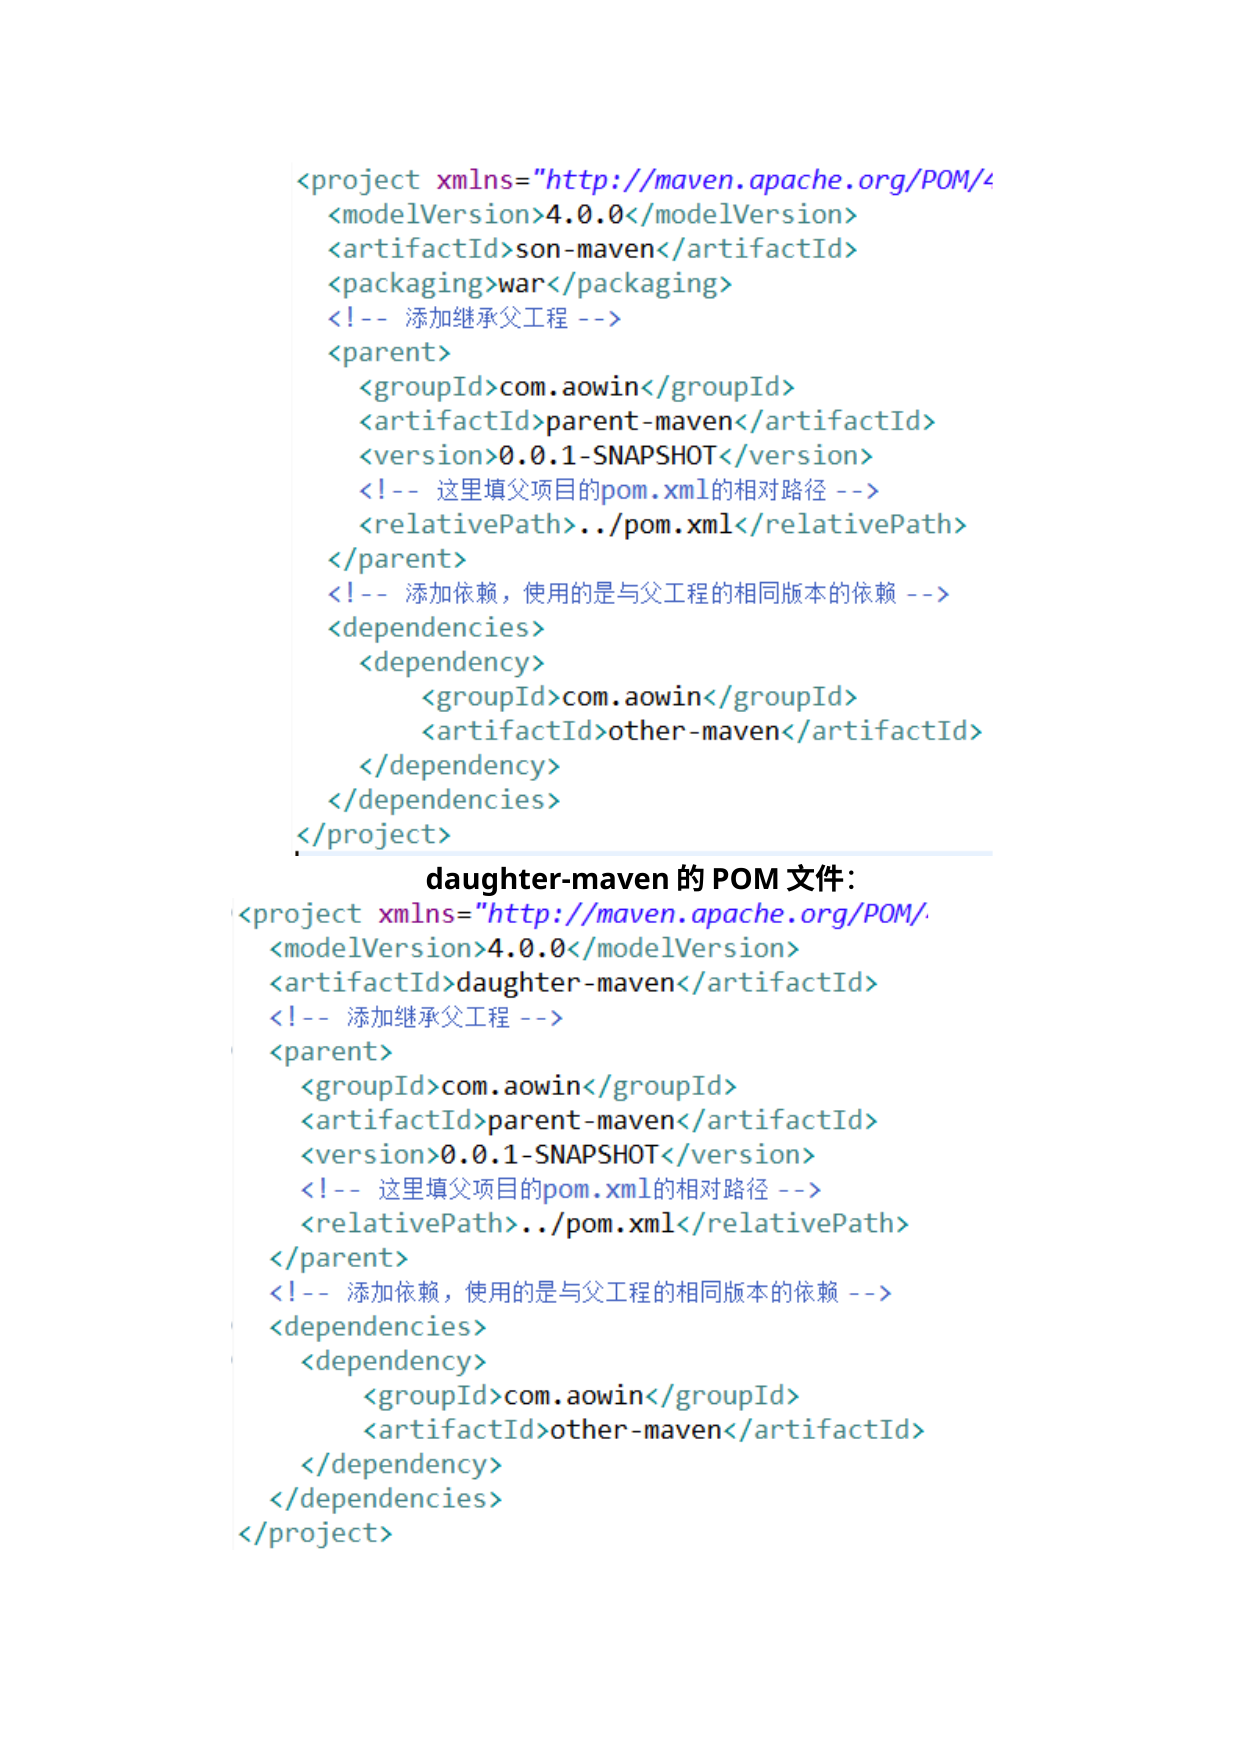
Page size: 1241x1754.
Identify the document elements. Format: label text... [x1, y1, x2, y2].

text daughter-maven的POM文件： [187, 856, 1053, 898]
picture [231, 898, 929, 1550]
picture [291, 162, 993, 856]
